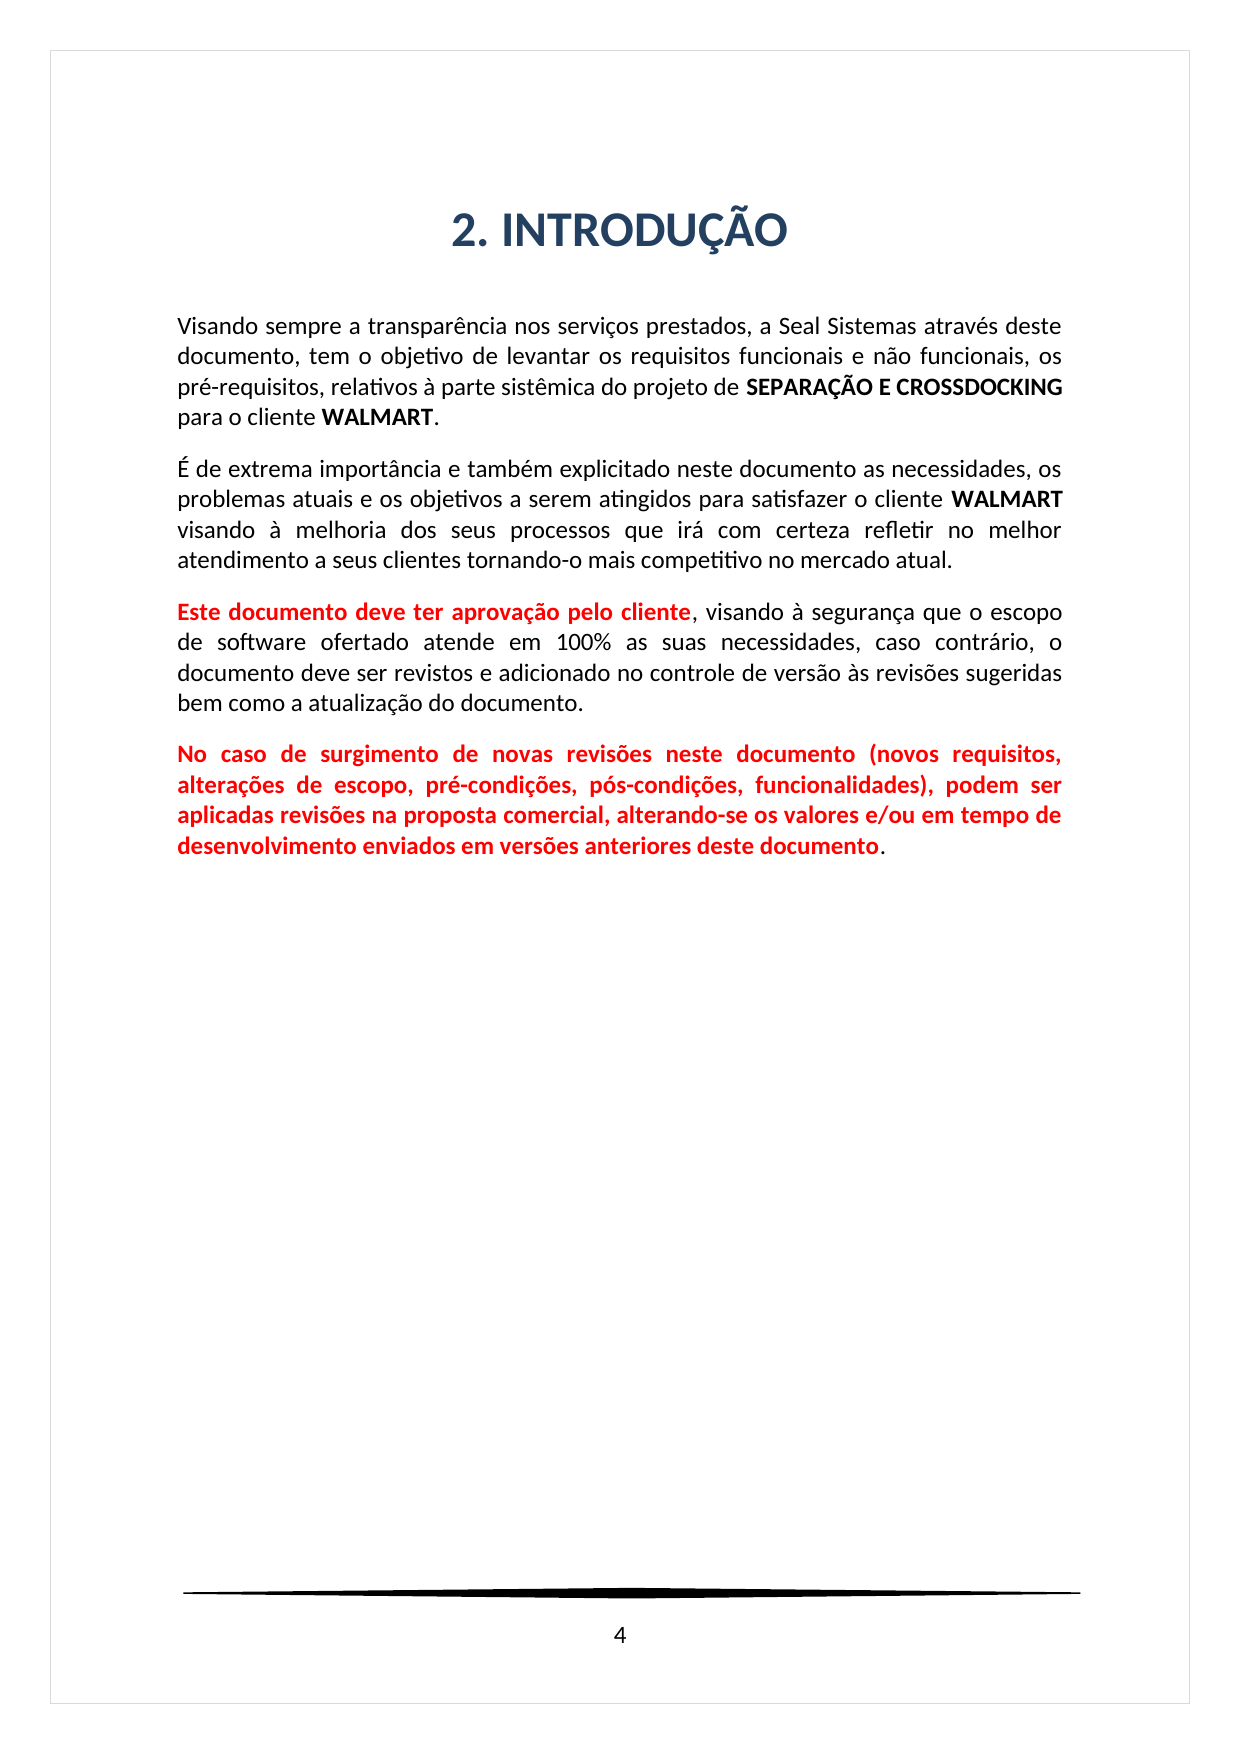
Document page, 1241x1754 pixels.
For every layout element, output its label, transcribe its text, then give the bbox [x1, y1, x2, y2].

text Este documento deve ter aprovação pelo cliente, visando à segurança que o escopo de software ofertado atende em 100% as suas necessidades, caso contrário, o documento deve ser revistos e adicionado no controle de versão às revisões sugeridas bem como a atualização do documento. [177, 596, 1063, 718]
text No caso de surgimento de novas revisões neste documento (novos requisitos, alterações de escopo, pré-condições, pós-condições, funcionalidades), podem ser aplicadas revisões na proposta comercial, alterando-se os valores e/ou em tempo de desenvolvimento enviados em versões anteriores deste documento. [177, 739, 1063, 861]
text É de extrema importância e também explicitado neste documento as necessidades, os problemas atuais e os objetivos a serem atingidos para satisfazer o cliente WALMART visando à melhoria dos seus processos que irá com certeza refletir no melhor atendimento a seus clientes tornando-o mais competitivo no mercado atual. [177, 453, 1063, 575]
subtitle 2. INTRODUÇÃO [177, 197, 1063, 258]
text Visando sempre a transparência nos serviços prestados, a Seal Sistemas através deste documento, tem o objetivo de levantar os requisitos funcionais e não funcionais, os pré-requisitos, relativos à parte sistêmica do projeto de SEPARAÇÃO E CROSSDOCKING para o cliente WALMART. [177, 310, 1063, 432]
